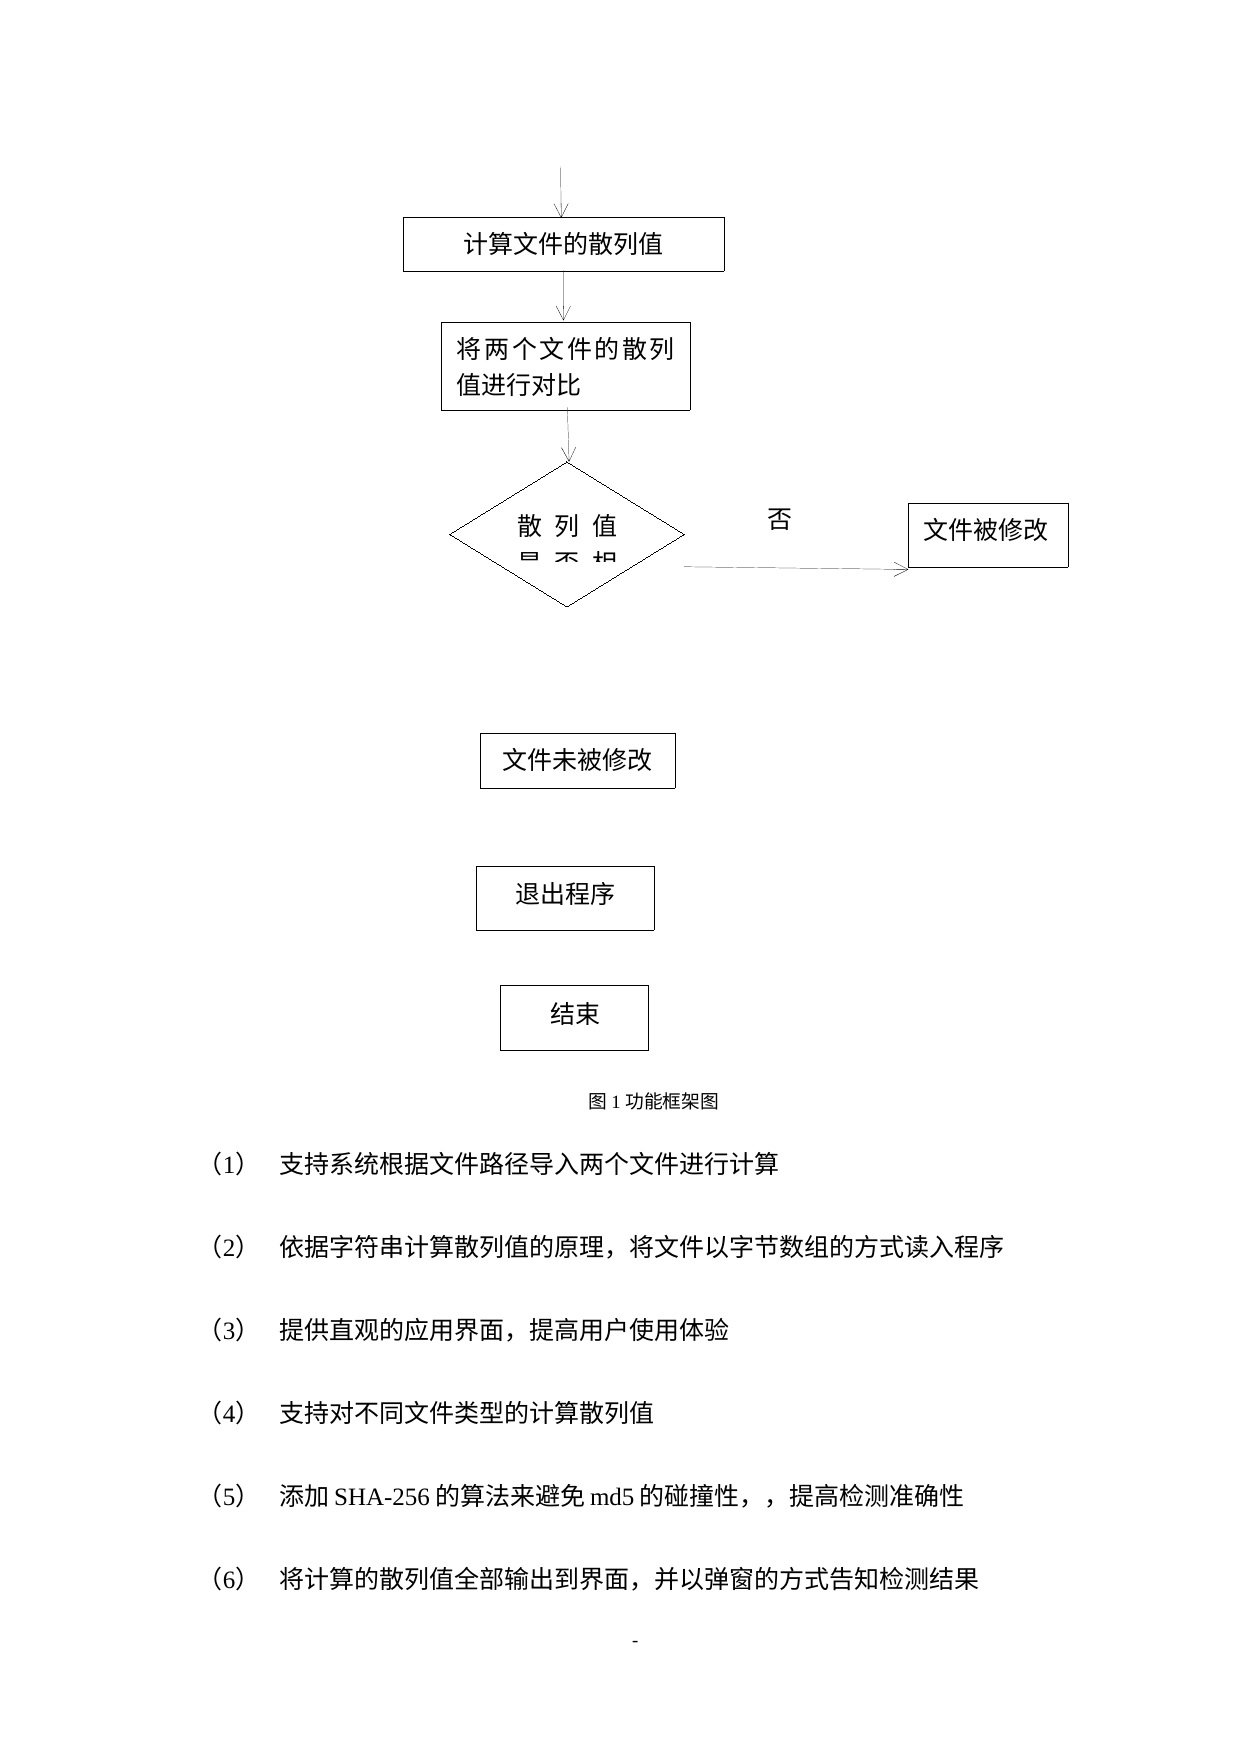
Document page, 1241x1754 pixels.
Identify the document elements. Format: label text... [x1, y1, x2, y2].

list 提供直观的应用界面，提高用户使用体验 [198, 1296, 1122, 1361]
list 支持系统根据文件路径导入两个文件进行计算 [198, 1130, 1122, 1195]
text 否 [148, 485, 527, 550]
text 图1 功能框架图 [148, 1084, 1122, 1116]
list 将计算的散列值全部输出到界面，并以弹窗的方式告知检测结果 [198, 1546, 1122, 1611]
list 添加SHA-256的算法来避免md5的碰撞性，，提高检测准确性 [198, 1462, 1122, 1527]
list 支持对不同文件类型的计算散列值 [198, 1379, 1122, 1444]
text 否 [607, 485, 1122, 550]
list 依据字符串计算散列值的原理，将文件以字节数组的方式读入程序 [198, 1213, 1122, 1278]
